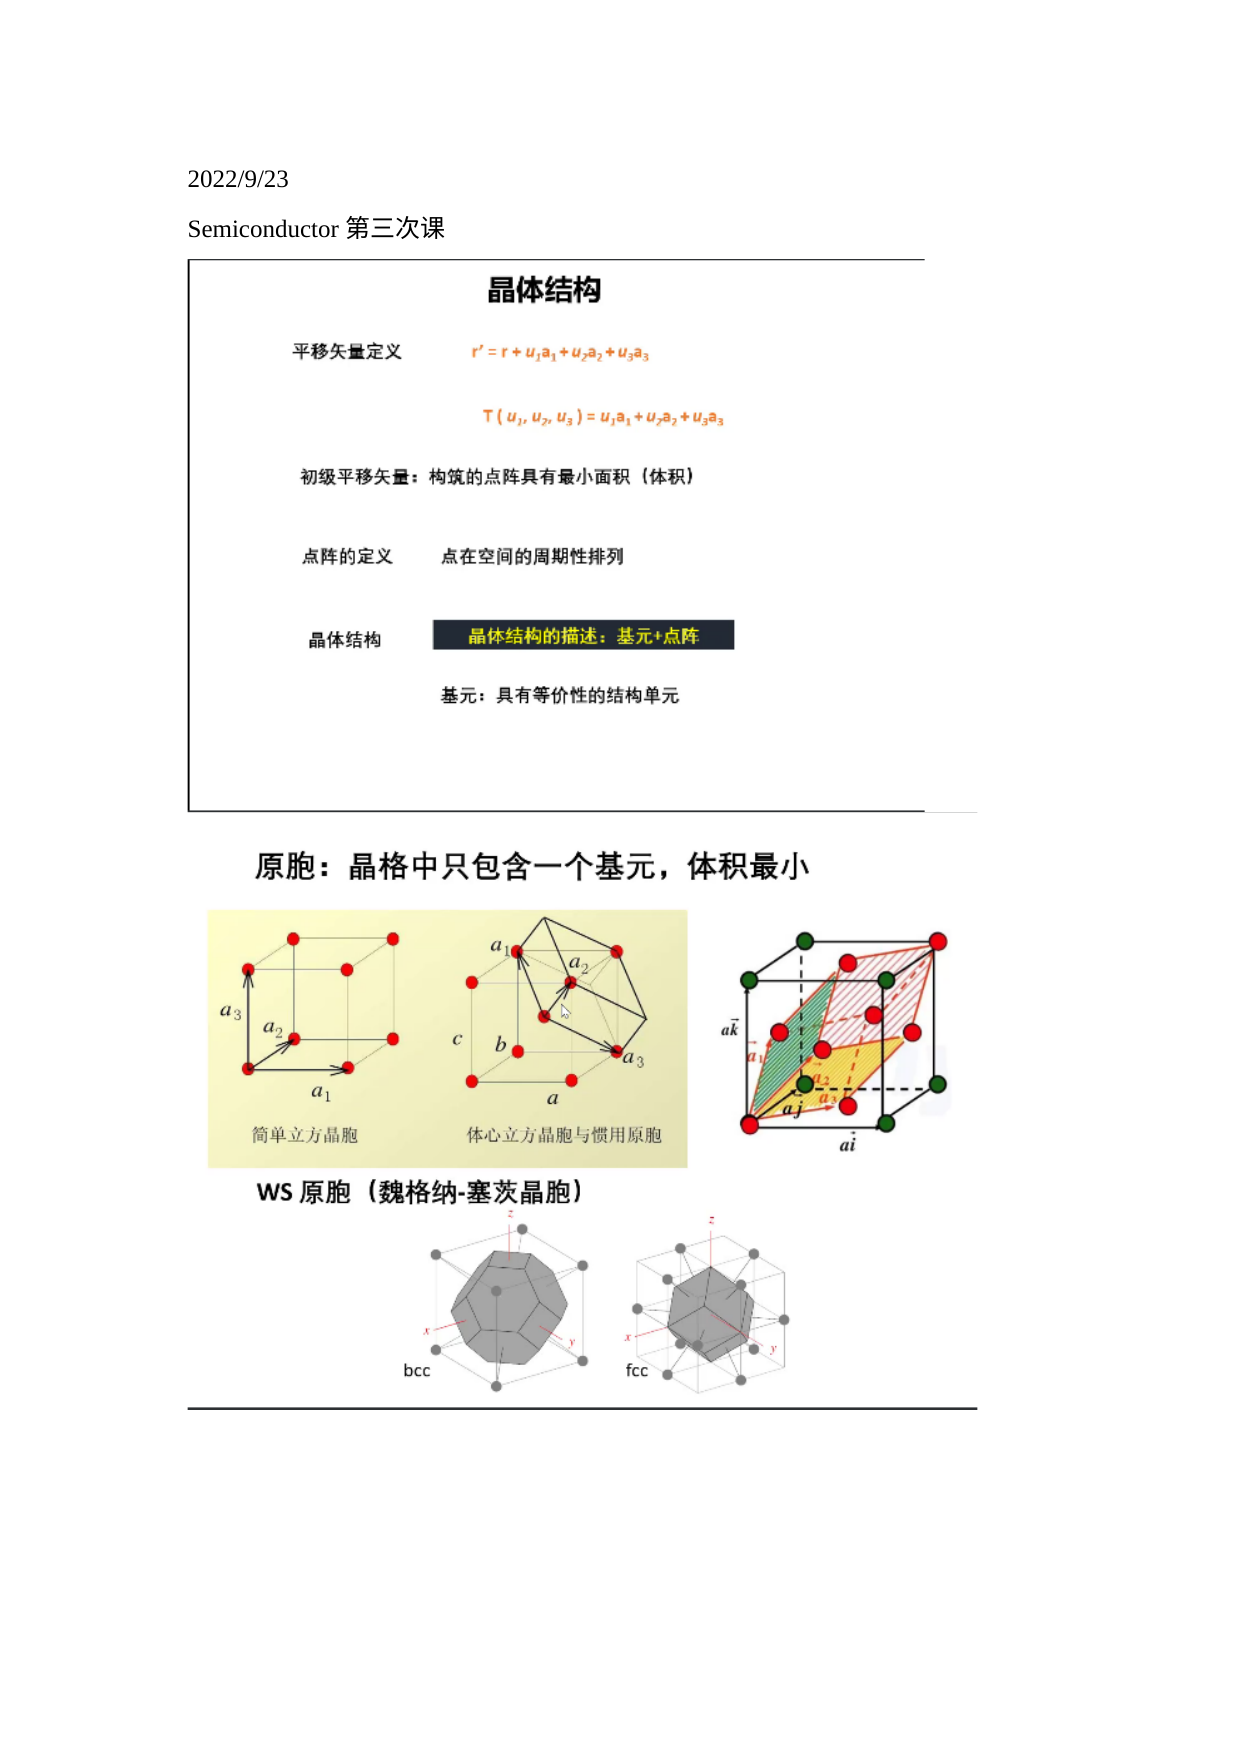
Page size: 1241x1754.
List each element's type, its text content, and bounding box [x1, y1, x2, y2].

text 2022/9/23 [187, 162, 1053, 194]
picture [187, 259, 978, 1410]
text Semiconductor 第三次课 [187, 194, 1053, 259]
